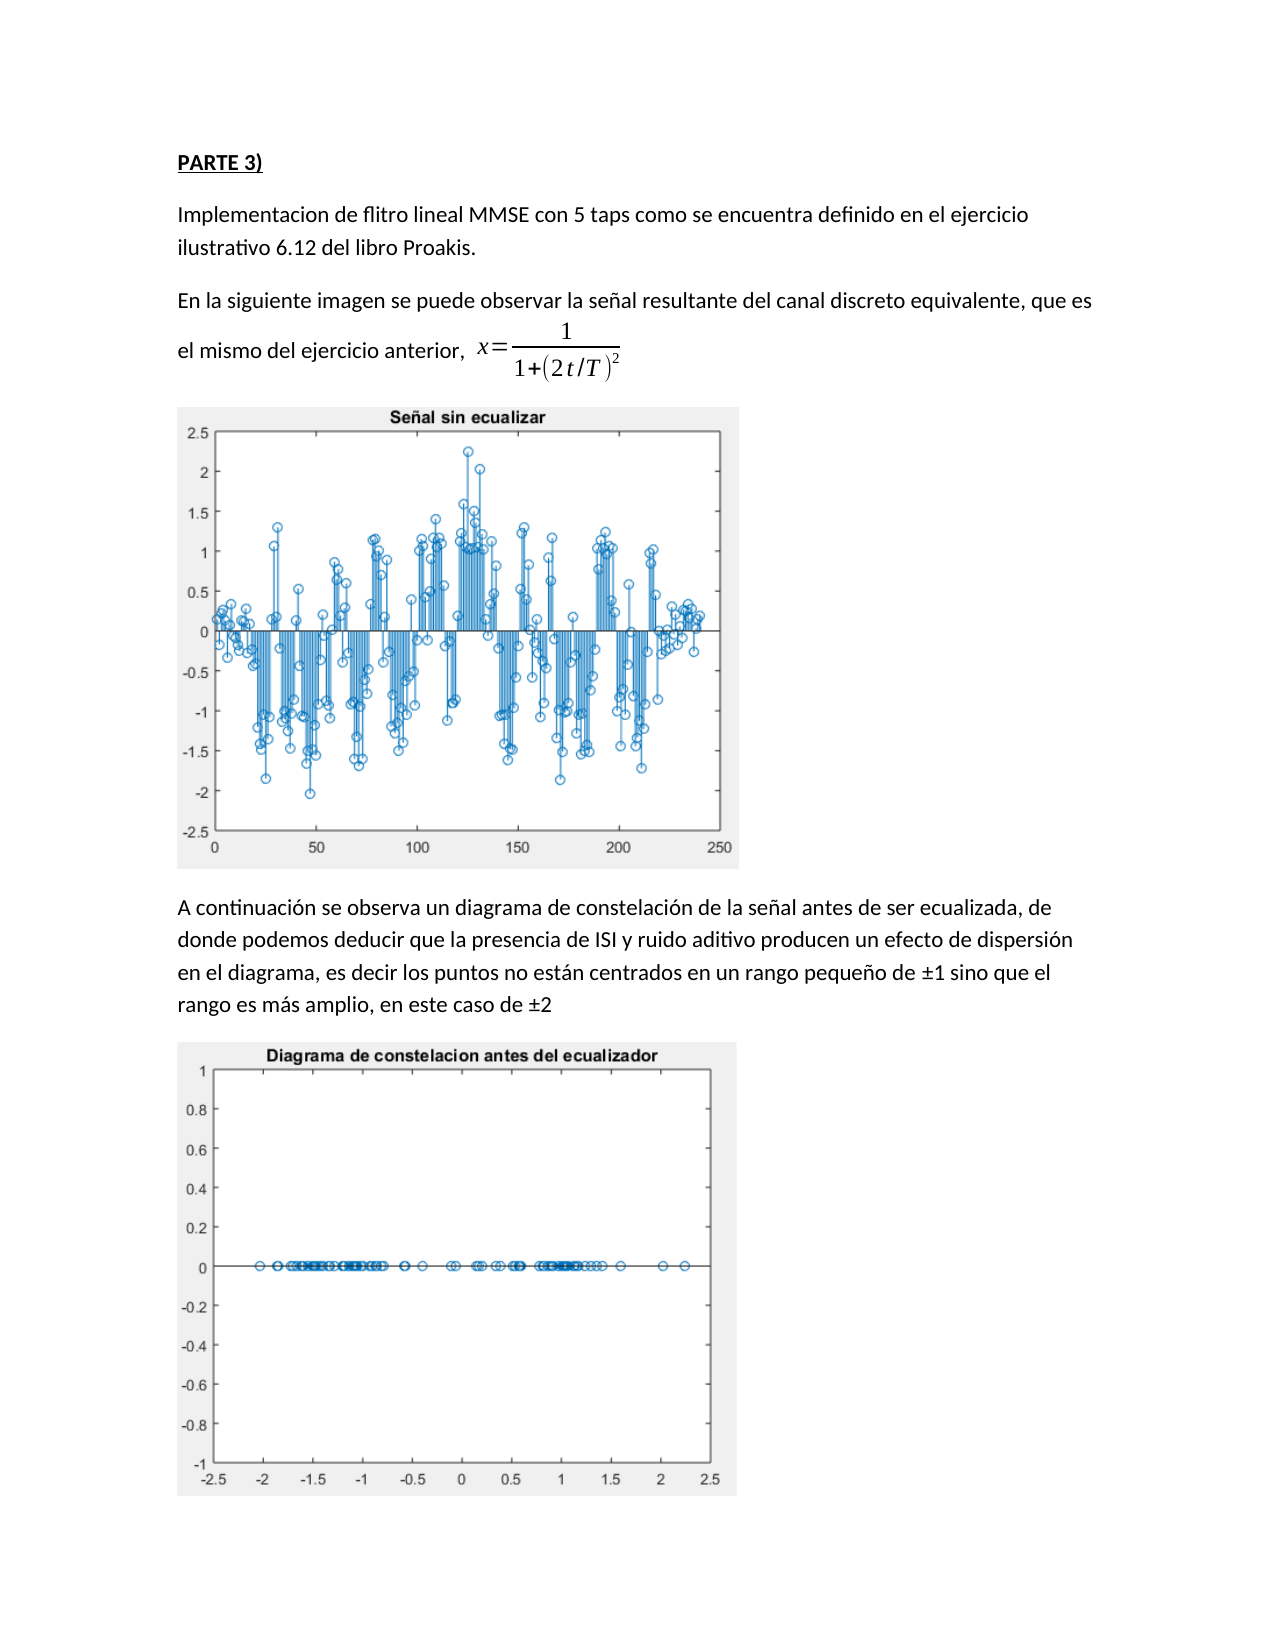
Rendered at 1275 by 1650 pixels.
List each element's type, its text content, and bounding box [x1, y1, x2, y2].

picture [177, 1042, 737, 1496]
text PARTE 3) [177, 148, 1098, 176]
text En la siguiente imagen se puede observar la señal resultante del canal discreto equivalente, que es el mismo del ejercicio anterior, [177, 286, 1098, 382]
picture [177, 407, 740, 869]
text Implementacion de flitro lineal MMSE con 5 taps como se encuentra definido en el ejercicio ilustrativo 6.12 del libro Proakis. [177, 201, 1098, 261]
text A continuación se observa un diagrama de constelación de la señal antes de ser ecualizada, de donde podemos deducir que la presencia de ISI y ruido aditivo producen un efecto de dispersión en el diagrama, es decir los puntos no están centrados en un rango pequeño de ±1 sino que el rango es más amplio, en este caso de ±2 [177, 893, 1098, 1018]
